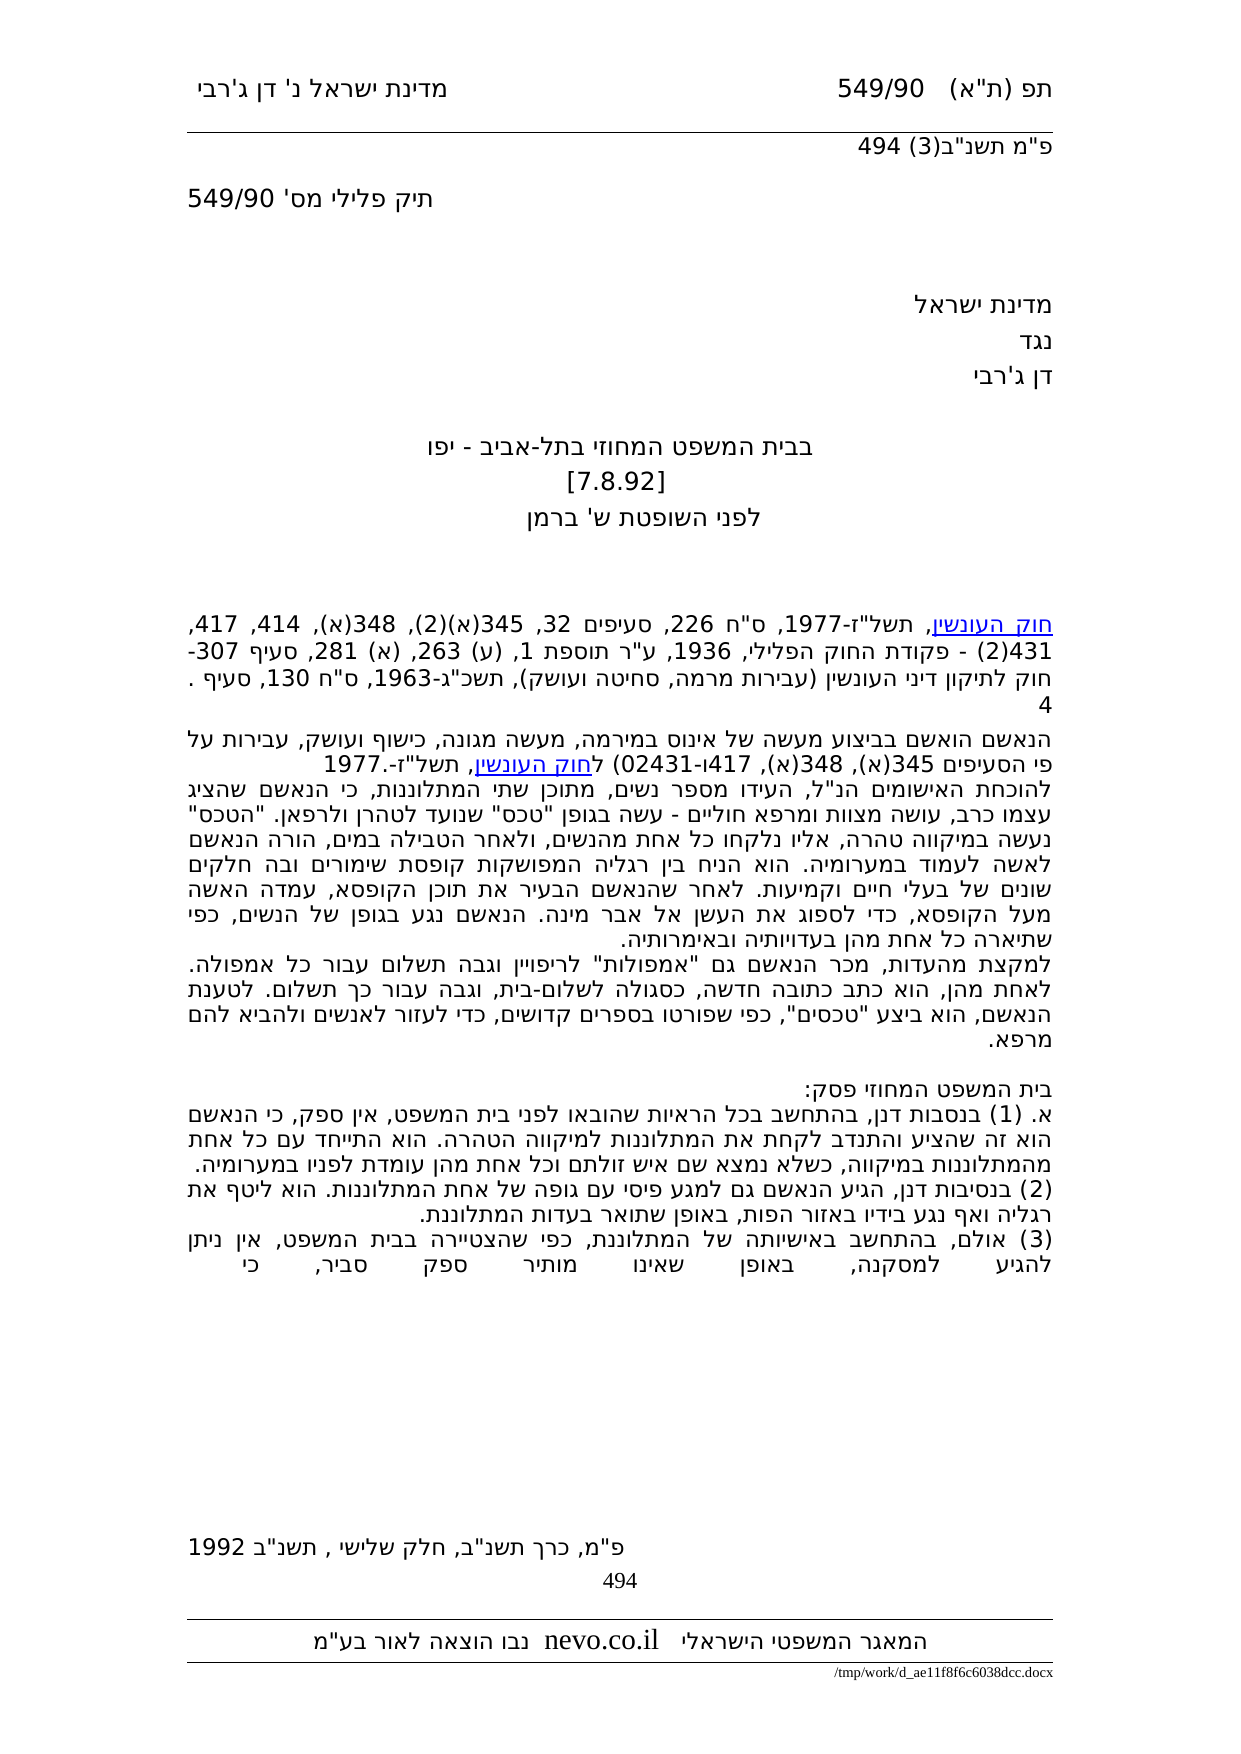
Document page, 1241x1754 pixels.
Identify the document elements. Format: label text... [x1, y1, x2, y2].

text (2) בנסיבות דנן, הגיע הנאשם גם למגע פיסי עם גופה של אחת המתלוננות. הוא ליטף את רגליה ואף נגע בידיו באזור הפות, באופן שתואר בעדות המתלוננת. [187, 1177, 1053, 1227]
text להוכחת האישומים הנ"ל, העידו מספר נשים, מתוכן שתי המתלוננות, כי הנאשם שהציג עצמו כרב, עושה מצוות ומרפא חוליים - עשה בגופן "טכס" שנועד לטהרן ולרפאן. "הטכס" נעשה במיקווה טהרה, אליו נלקחו כל אחת מהנשים, ולאחר הטבילה במים, הורה הנאשם לאשה לעמוד במערומיה. הוא הניח בין רגליה המפושקות קופסת שימורים ובה חלקים שונים של בעלי חיים וקמיעות. לאחר שהנאשם הבעיר את תוכן הקופסא, עמדה האשה מעל הקופסא, כדי לספוג את העשן אל אבר מינה. הנאשם נגע בגופן של הנשים, כפי שתיארה כל אחת מהן בעדויותיה ובאימרותיה. [187, 777, 1053, 952]
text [187, 1227, 1053, 1302]
text דן ג'רבי [187, 363, 1053, 390]
text בית המשפט המחוזי פסק: [187, 1077, 1053, 1102]
text [7.8.92] [187, 469, 1053, 496]
text תיק פלילי מס' 549/90 [187, 186, 1053, 213]
text הנאשם הואשם בביצוע מעשה של אינוס במירמה, מעשה מגונה, כישוף ועושק, עבירות על פי הסעיפים 345(א), 348(א), 417ו-02431) לחוק העונשין, תשל"ז-.1977 [187, 727, 1053, 777]
text בבית המשפט המחוזי בתל-אביב - יפו [187, 434, 1053, 461]
text מדינת ישראל [187, 292, 1053, 319]
text לפני השופטת ש' ברמן [187, 504, 1053, 532]
text חוק העונשין, תשל"ז-1977, ס"ח 226, סעיפים 32, 345(א)(2), 348(א), 414, 417, 431(2) - פקודת החוק הפלילי, 1936, ע"ר תוספת 1, (ע) 263, (א) 281, סעיף 307- חוק לתיקון דיני העונשין (עבירות מרמה, סחיטה ועושק), תשכ"ג-1963, ס"ח 130, סעיף .4 [187, 611, 1053, 719]
text למקצת מהעדות, מכר הנאשם גם "אמפולות" לריפויין וגבה תשלום עבור כל אמפולה. לאחת מהן, הוא כתב כתובה חדשה, כסגולה לשלום-בית, וגבה עבור כך תשלום. לטענת הנאשם, הוא ביצע "טכסים", כפי שפורטו בספרים קדושים, כדי לעזור לאנשים ולהביא להם מרפא. [187, 952, 1053, 1052]
text נגד [187, 327, 1053, 354]
text א. (1) בנסבות דנן, בהתחשב בכל הראיות שהובאו לפני בית המשפט, אין ספק, כי הנאשם הוא זה שהציע והתנדב לקחת את המתלוננות למיקווה הטהרה. הוא התייחד עם כל אחת מהמתלוננות במיקווה, כשלא נמצא שם איש זולתם וכל אחת מהן עומדת לפניו במערומיה. [187, 1102, 1053, 1177]
